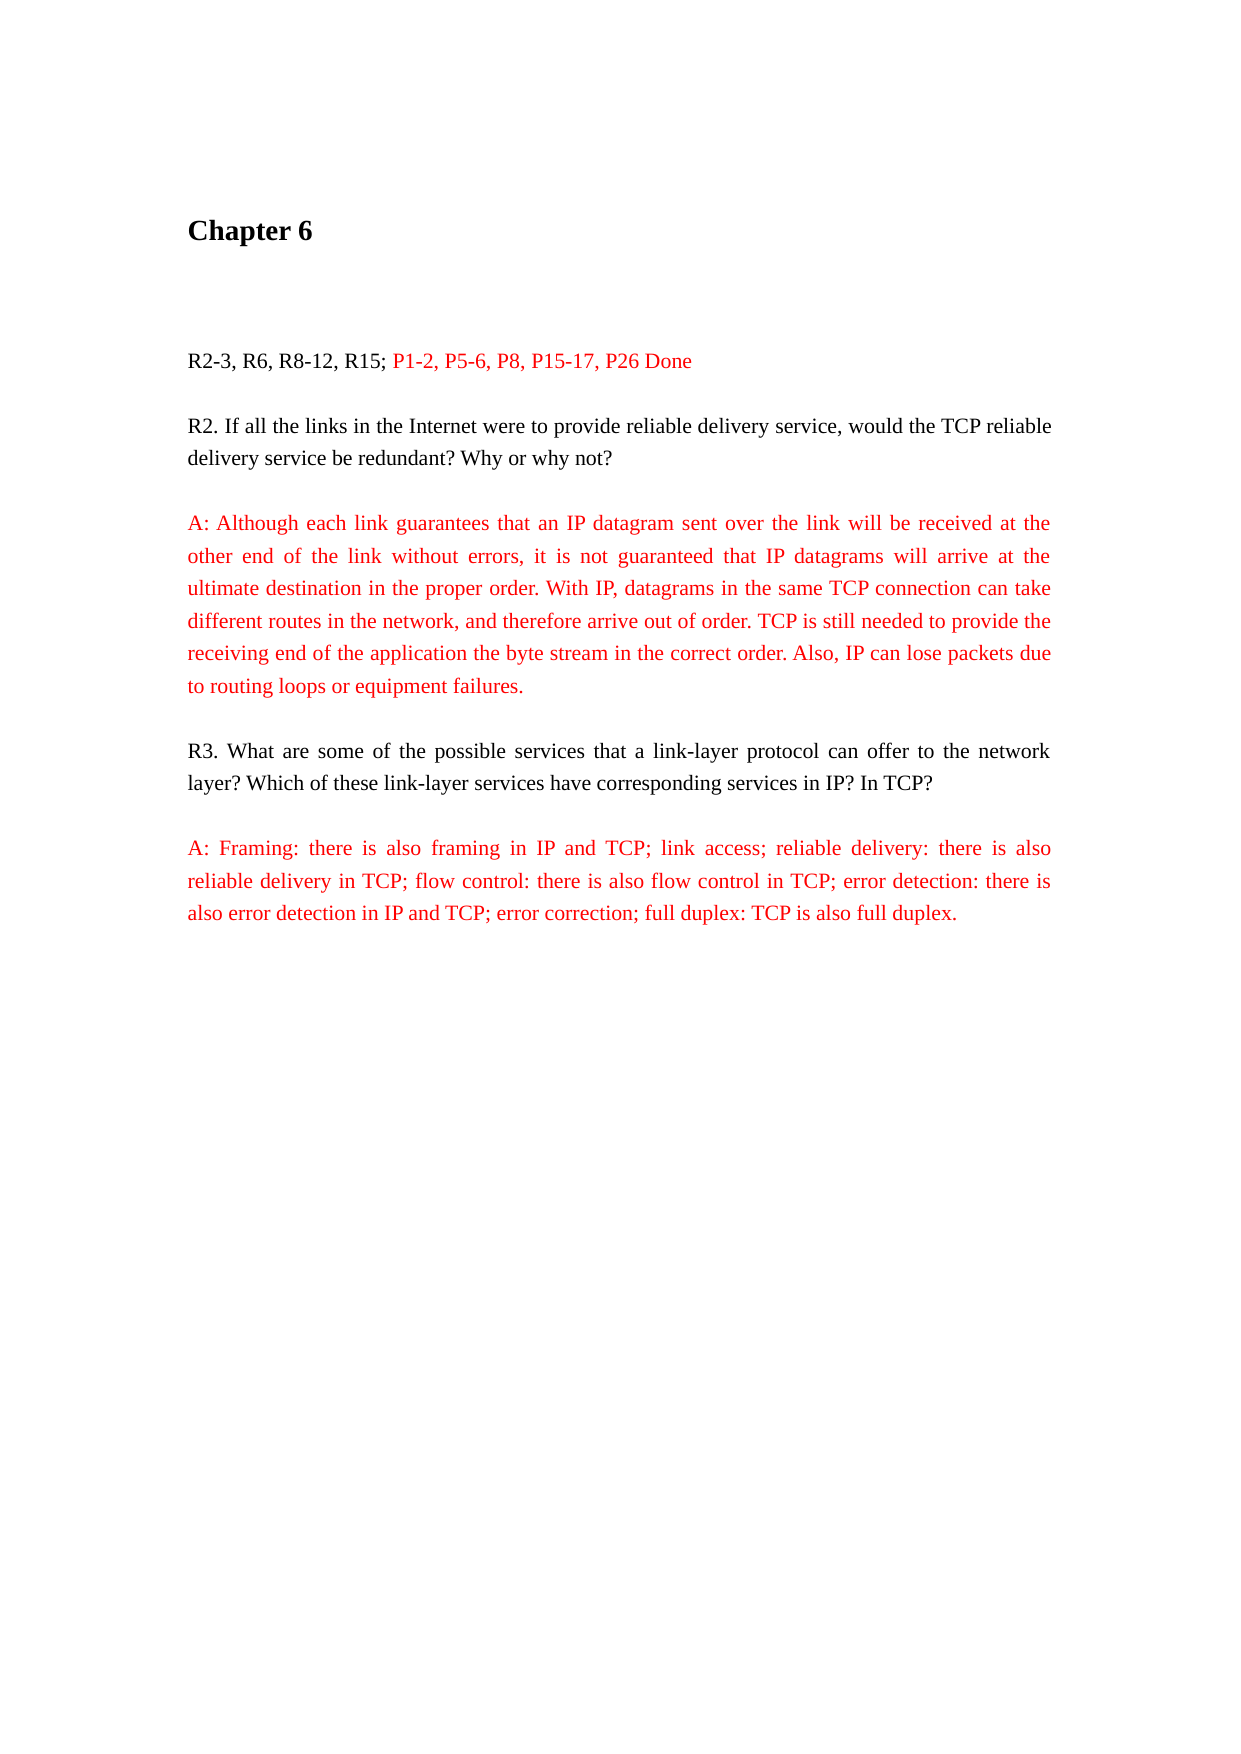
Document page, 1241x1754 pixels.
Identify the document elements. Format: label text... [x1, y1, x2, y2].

text R2-3, R6, R8-12, R15; P1-2, P5-6, P8, P15-17, P26 Done [187, 344, 1053, 377]
text A: Although each link guarantees that an IP datagram sent over the link will be received at the other end of the link without errors, it is not guaranteed that IP datagrams will arrive at the ultimate destination in the proper order. With IP, datagrams in the same TCP connection can take different routes in the network, and therefore arrive out of order. TCP is still needed to provide the receiving end of the application the byte stream in the correct order. Also, IP can lose packets due to routing loops or equipment failures. [187, 507, 1053, 702]
text A: Framing: there is also framing in IP and TCP; link access; reliable delivery: there is also reliable delivery in TCP; flow control: there is also flow control in TCP; error detection: there is also error detection in IP and TCP; error correction; full duplex: TCP is also full duplex. [187, 832, 1053, 929]
text R3. What are some of the possible services that a link-layer protocol can offer to the network layer? Which of these link-layer services have corresponding services in IP? In TCP? [187, 734, 1053, 799]
subtitle Chapter 6 [187, 197, 1053, 262]
text R2. If all the links in the Internet were to provide reliable delivery service, would the TCP reliable delivery service be redundant? Why or why not? [187, 409, 1053, 474]
